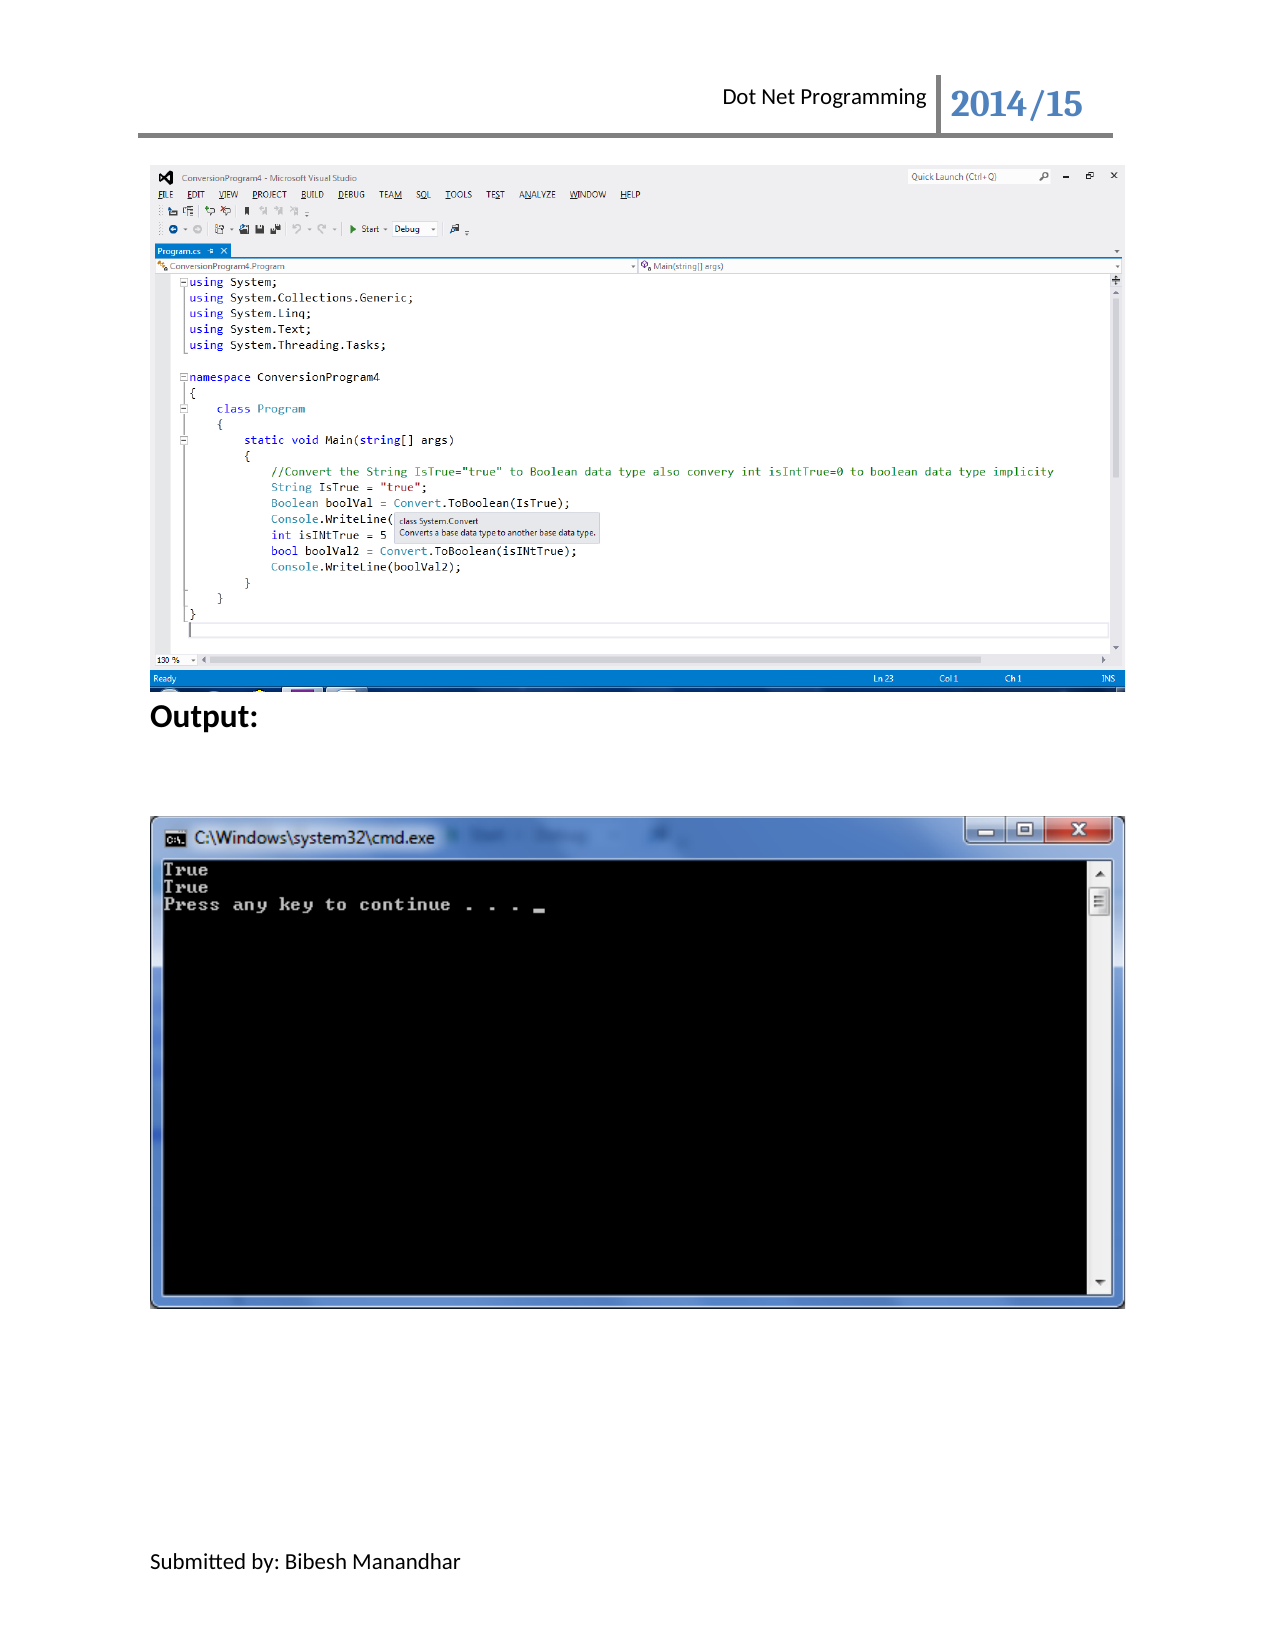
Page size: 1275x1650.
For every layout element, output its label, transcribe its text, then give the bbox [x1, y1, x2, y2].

text Output: [150, 695, 1125, 736]
picture [150, 816, 1125, 1309]
picture [150, 165, 1125, 692]
